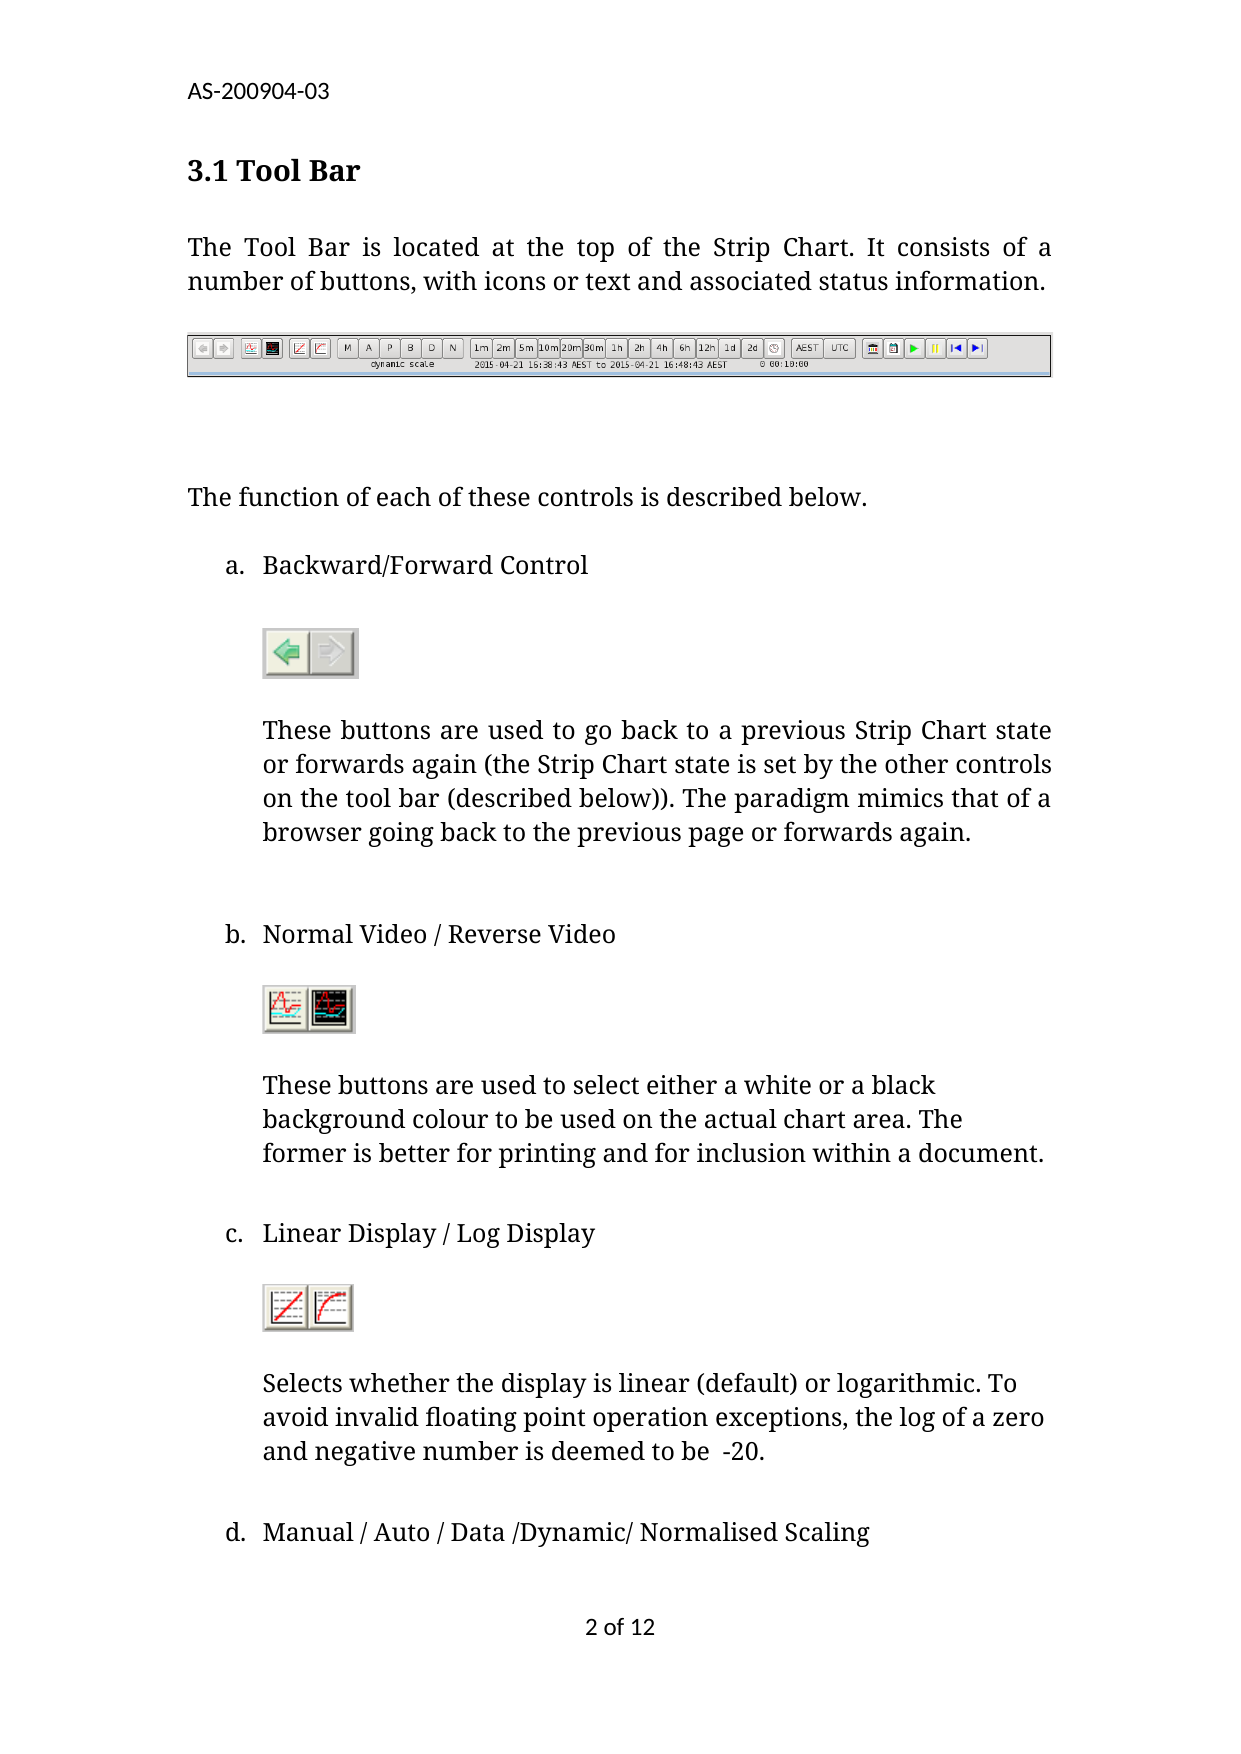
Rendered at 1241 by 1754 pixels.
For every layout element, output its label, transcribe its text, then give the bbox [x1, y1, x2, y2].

text These buttons are used to go back to a previous Strip Chart state or forwards again (the Strip Chart state is set by the other controls on the tool bar (described below)). The paradigm mimics that of a browser going back to the previous page or forwards again. [262, 712, 1053, 849]
subtitle Tool Bar [187, 150, 1053, 190]
list Normal Video / Reverse Video These buttons are used to select either a white or a black background colour to be used on the actual chart area. The former is better for printing and for inclusion within a document. [225, 917, 1053, 1169]
text The Tool Bar is located at the top of the Strip Chart. It consists of a number of buttons, with icons or text and associated status information. [187, 196, 1053, 298]
list Backward/Forward Control [225, 547, 1053, 582]
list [225, 1514, 1053, 1583]
list Linear Display / Log Display Selects whether the display is linear (default) or logarithmic. To avoid invalid floating point operation exceptions, the log of a zero and negative number is deemed to be -20. [225, 1216, 1053, 1502]
text The function of each of these controls is described below. [187, 479, 1053, 513]
picture [187, 332, 1054, 378]
picture [262, 985, 356, 1034]
picture [262, 1284, 354, 1332]
picture [262, 628, 359, 679]
